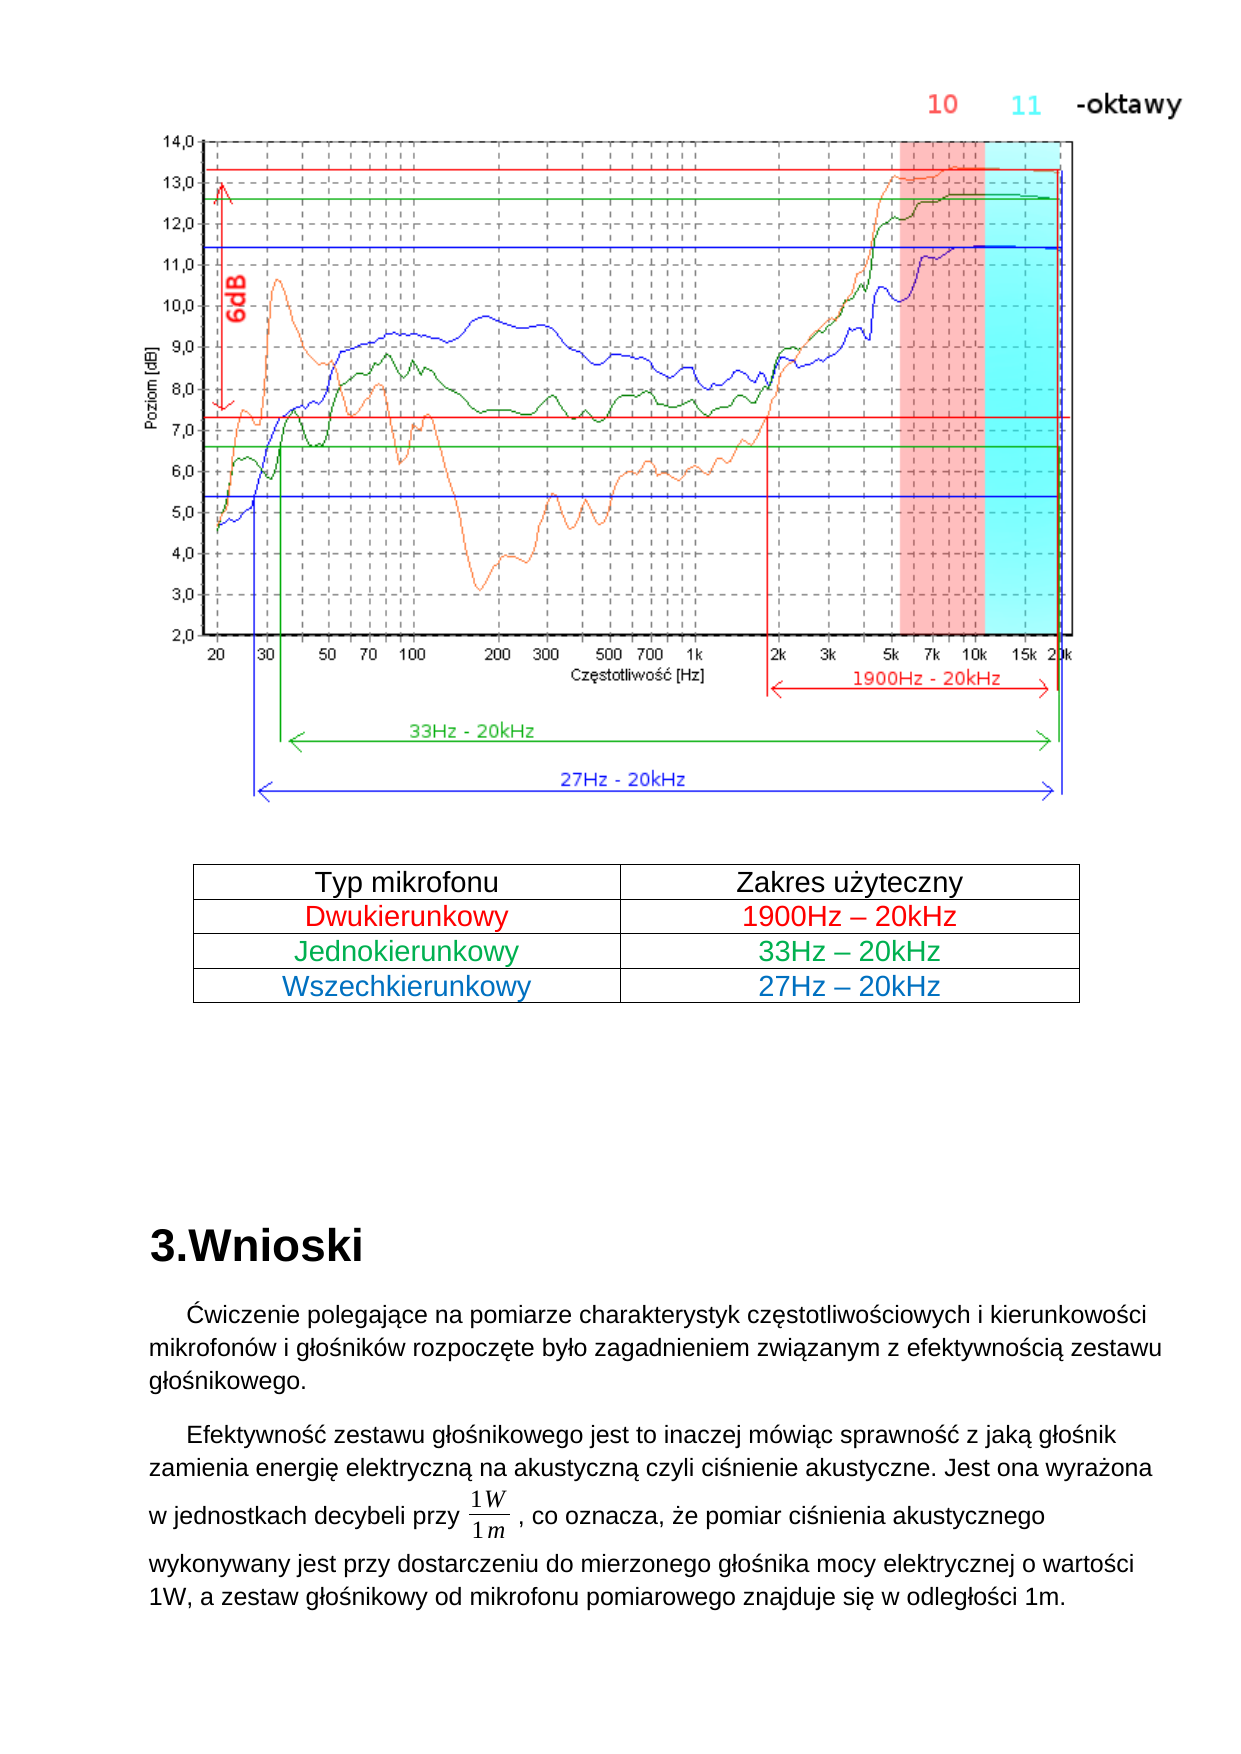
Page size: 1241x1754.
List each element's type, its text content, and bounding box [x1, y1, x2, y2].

text Efektywność zestawu głośnikowego jest to inaczej mówiąc sprawność z jaką głośnik zamienia energię elektryczną na akustyczną czyli ciśnienie akustyczne. Jest ona wyrażona w jednostkach decybeli przy , co oznacza, że pomiar ciśnienia akustycznego wykonywany jest przy dostarczeniu do mierzonego głośnika mocy elektrycznej o wartości 1W, a zestaw głośnikowy od mikrofonu pomiarowego znajduje się w odległości 1m. [149, 1420, 1165, 1611]
table_cell 27Hz – 20kHz [621, 969, 1079, 1002]
table_cell Jednokierunkowy [194, 934, 620, 968]
table_header Zakres użyteczny [621, 865, 1079, 898]
table_cell Wszechkierunkowy [194, 969, 620, 1002]
picture [75, 75, 1192, 839]
table_cell 33Hz – 20kHz [621, 934, 1079, 968]
table_cell Dwukierunkowy [194, 900, 620, 933]
table_header Typ mikrofonu [194, 865, 620, 898]
text Ćwiczenie polegające na pomiarze charakterystyk częstotliwościowych i kierunkowości mikrofonów i głośników rozpoczęte było zagadnieniem związanym z efektywnością zestawu głośnikowego. [149, 1300, 1165, 1395]
table_cell 1900Hz – 20kHz [621, 900, 1079, 933]
list 3.Wnioski [150, 1218, 1165, 1271]
